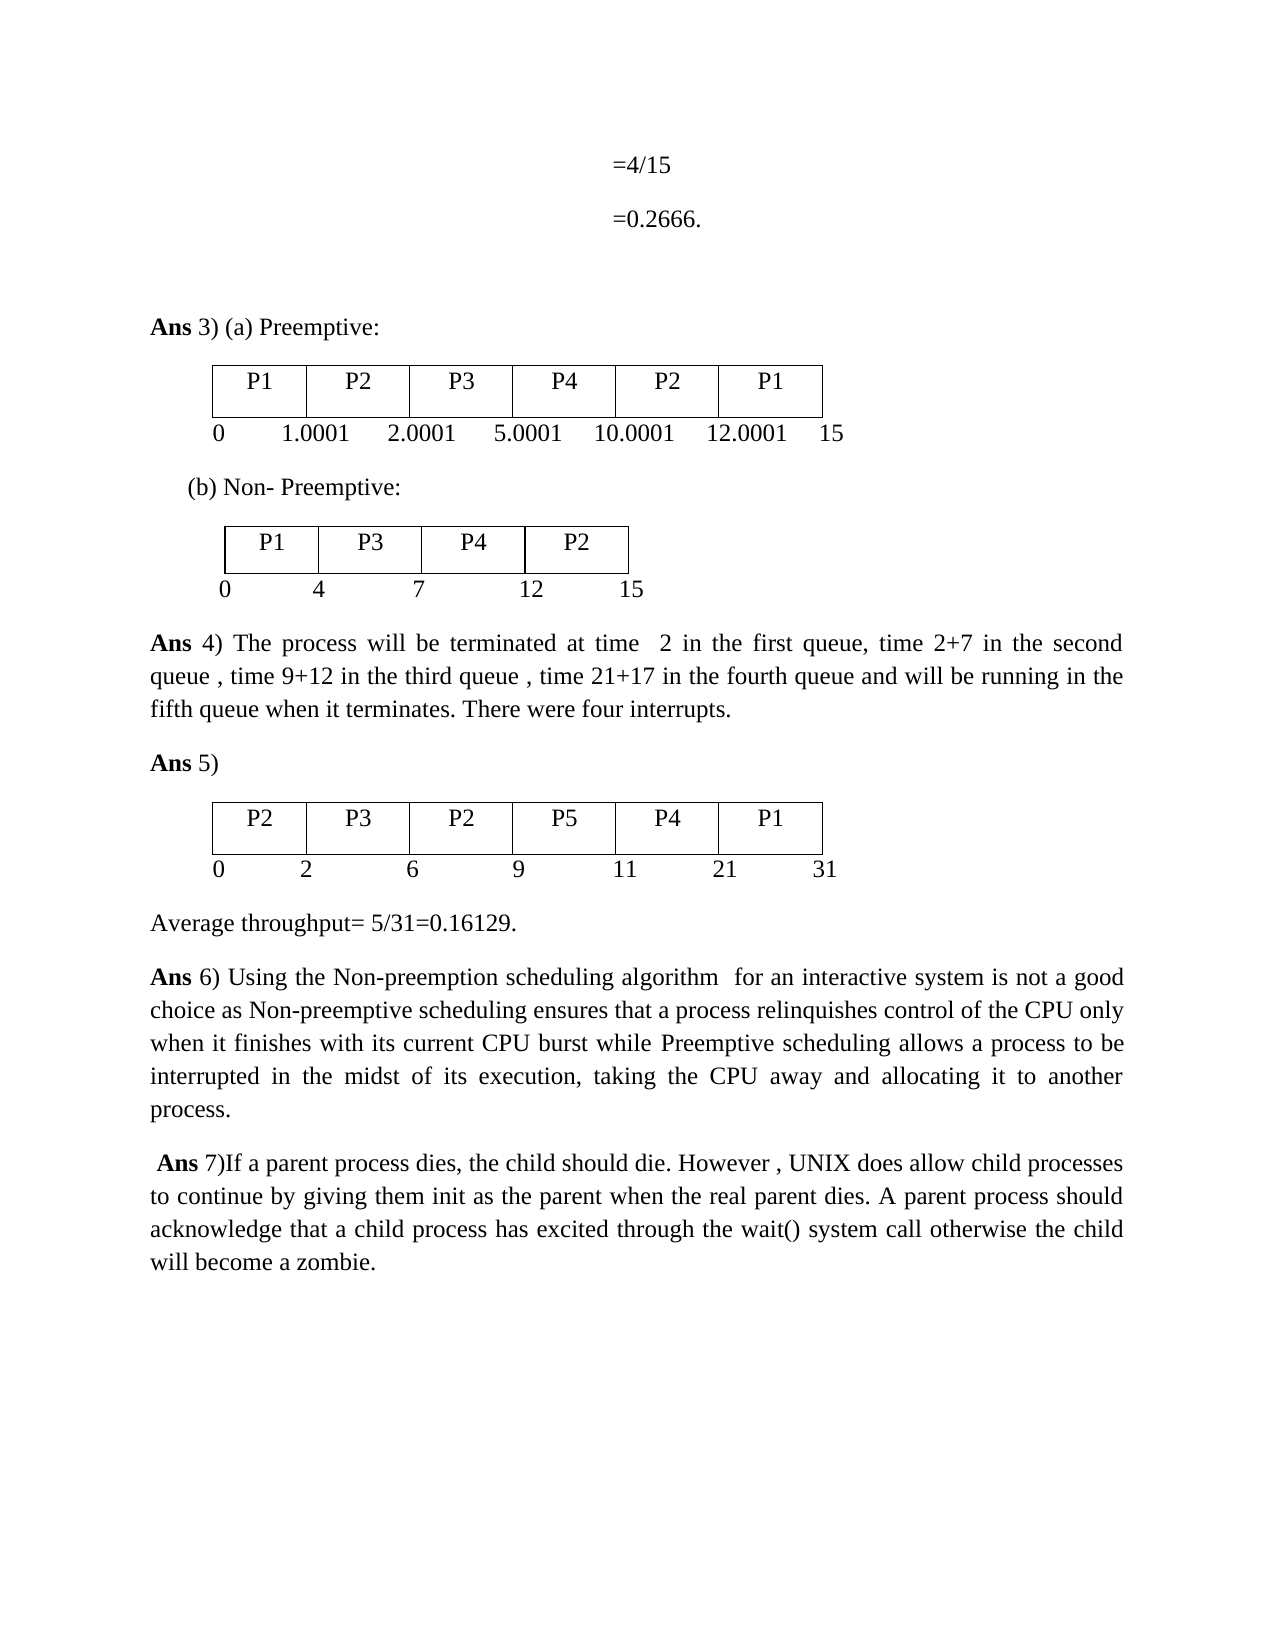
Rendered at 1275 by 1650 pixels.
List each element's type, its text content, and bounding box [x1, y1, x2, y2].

text 0 4 7 12 15 [150, 574, 1125, 603]
table_header P1 [719, 366, 822, 417]
text Ans 6) Using the Non-preemption scheduling algorithm for an interactive system is not a good choice as Non-preemptive scheduling ensures that a process relinquishes control of the CPU only when it finishes with its current CPU burst while Preemptive scheduling allows a process to be interrupted in the midst of its execution, taking the CPU away and allocating it to another process. [150, 962, 1125, 1123]
table_header P1 [213, 366, 306, 417]
table_header P2 [526, 527, 628, 573]
text Average throughput= 5/31=0.16129. [150, 908, 1125, 937]
table_header P5 [513, 803, 615, 853]
table_header P3 [307, 803, 409, 853]
table_header P4 [422, 527, 524, 573]
table_header P3 [319, 527, 421, 573]
text (b) Non- Preemptive: [150, 472, 1125, 501]
text Ans 4) The process will be terminated at time 2 in the first queue, time 2+7 in the second queue , time 9+12 in the third queue , time 21+17 in the fourth queue and will be running in the fifth queue when it terminates. There were four interrupts. [150, 628, 1125, 723]
table_header P4 [513, 366, 615, 417]
text =4/15 [150, 150, 1125, 179]
table_header P1 [226, 527, 318, 573]
text 0 2 6 9 11 21 31 [150, 854, 1125, 883]
table_header P2 [410, 803, 512, 853]
table_header P2 [616, 366, 718, 417]
table_header P1 [719, 803, 822, 853]
text Ans 7)If a parent process dies, the child should die. However , UNIX does allow child processes to continue by giving them init as the parent when the real parent dies. A parent process should acknowledge that a child process has excited through the wait() system call otherwise the child will become a zombie. [150, 1148, 1125, 1276]
text Ans 5) [150, 748, 1125, 777]
table_header P2 [213, 803, 306, 853]
text 0 1.0001 2.0001 5.0001 10.0001 12.0001 15 [150, 418, 1125, 447]
table_header P4 [616, 803, 718, 853]
table_header P3 [410, 366, 512, 417]
table_header P2 [307, 366, 409, 417]
text =0.2666. [150, 204, 1125, 233]
text Ans 3) (a) Preemptive: [150, 312, 1125, 340]
